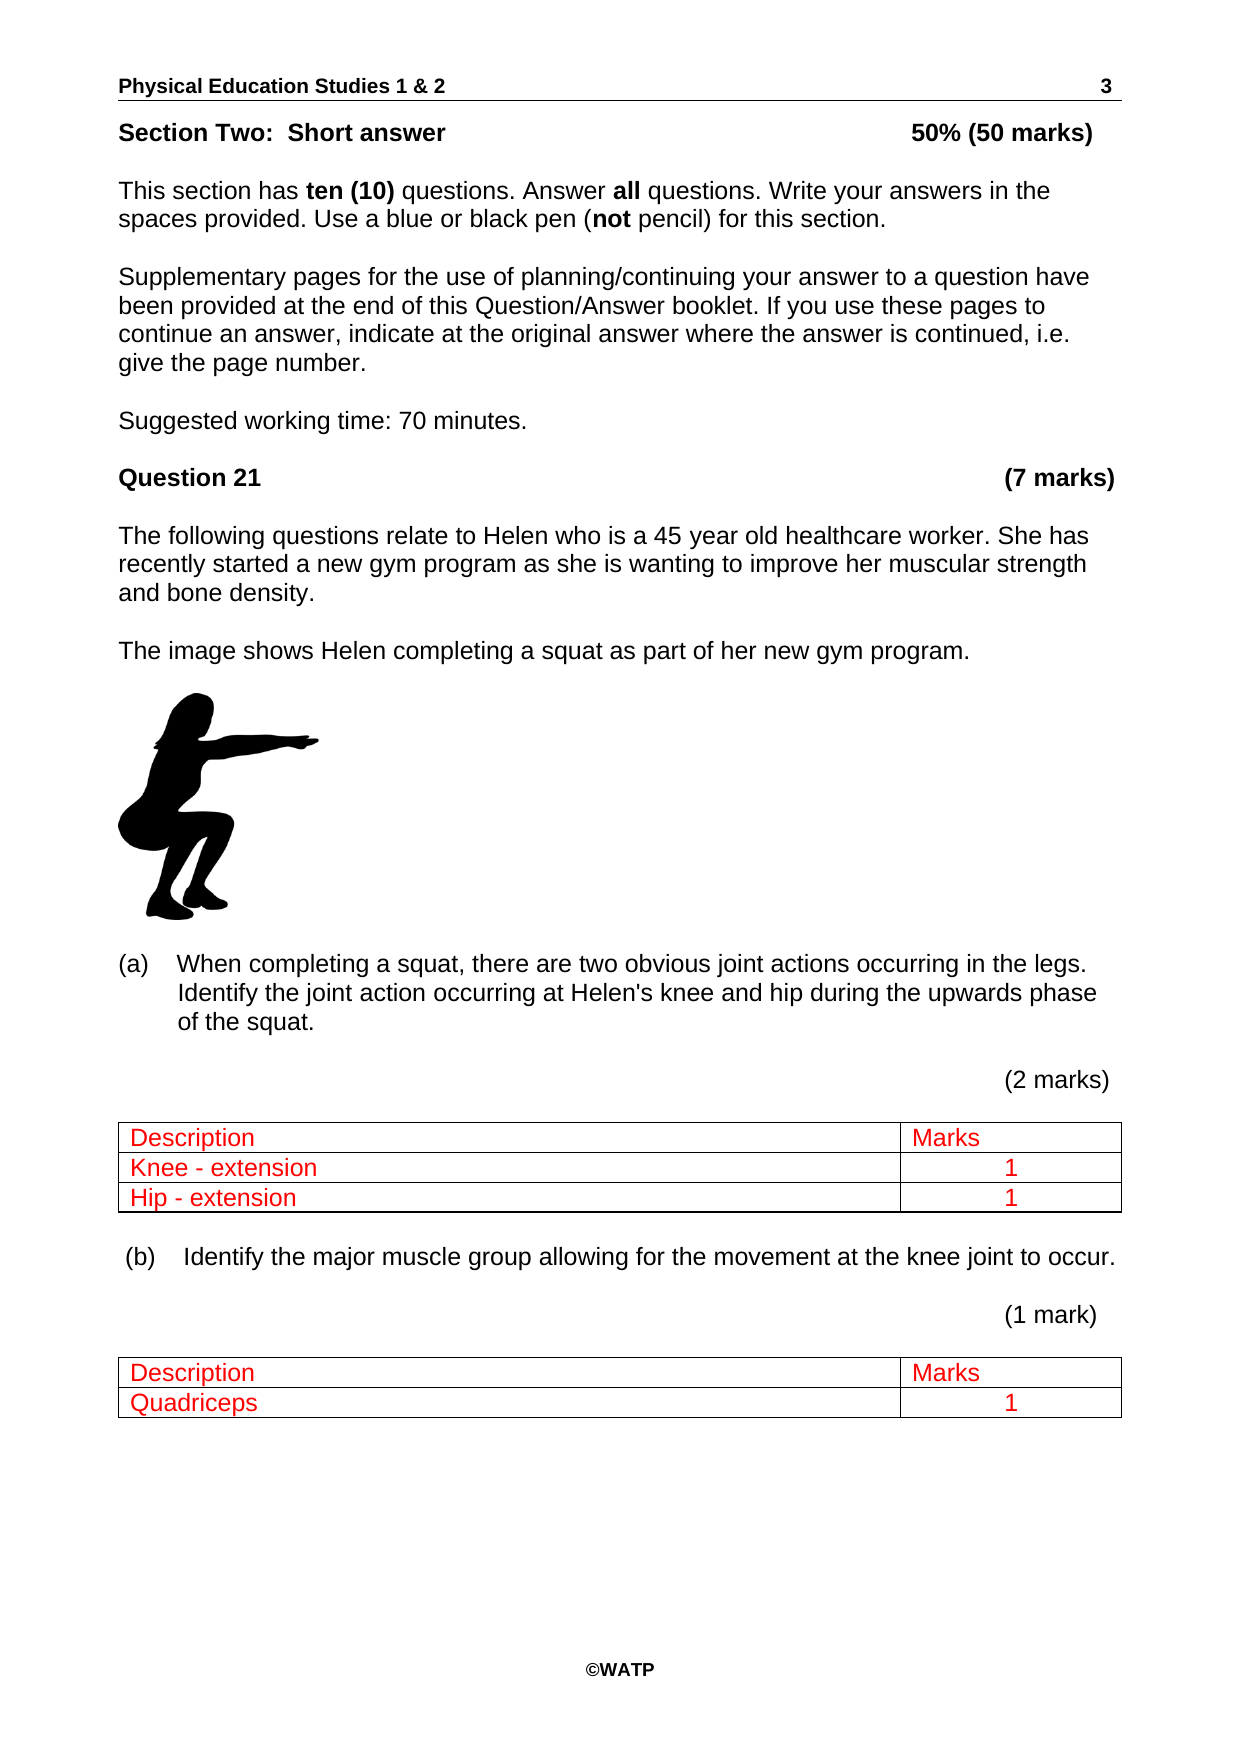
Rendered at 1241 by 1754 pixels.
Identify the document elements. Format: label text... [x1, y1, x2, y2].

text Section Two: Short answer 50% (50 marks) [118, 118, 1120, 147]
text The following questions relate to Helen who is a 45 year old healthcare worker. She has recently started a new gym program as she is wanting to improve her muscular strength and bone density. [118, 521, 1122, 607]
text (2 marks) [118, 1064, 1122, 1093]
table_cell 1 [901, 1183, 1121, 1211]
text Question 21 (7 marks) [118, 463, 1122, 492]
text (b) Identify the major muscle group allowing for the movement at the knee joint to occur. [118, 1242, 1122, 1270]
text This section has ten (10) questions. Answer all questions. Write your answers in the spaces provided. Use a blue or black pen (not pencil) for this section. [118, 176, 1122, 233]
table_header Description [119, 1123, 900, 1152]
picture [118, 693, 319, 920]
text (1 mark) [118, 1299, 1122, 1328]
text The image shows Helen completing a squat as part of her new gym program. [118, 636, 1122, 665]
table_cell 1 [901, 1153, 1121, 1182]
text Suggested working time: 70 minutes. [118, 406, 1122, 434]
text (a) When completing a squat, there are two obvious joint actions occurring in the legs. Identify the joint action occurring at Helen's knee and hip during the upwards phase of the squat. [118, 949, 1122, 1035]
table_cell Knee - extension [119, 1153, 900, 1182]
table_header Marks [901, 1358, 1121, 1387]
table_header Description [119, 1358, 900, 1387]
text Supplementary pages for the use of planning/continuing your answer to a question have been provided at the end of this Question/Answer booklet. If you use these pages to continue an answer, indicate at the original answer where the answer is continued, i.e. give the page number. [118, 262, 1122, 377]
table_cell Hip - extension [119, 1183, 900, 1211]
table_cell 1 [901, 1388, 1121, 1417]
table_cell Quadriceps [119, 1388, 900, 1417]
table_header Marks [901, 1123, 1121, 1152]
